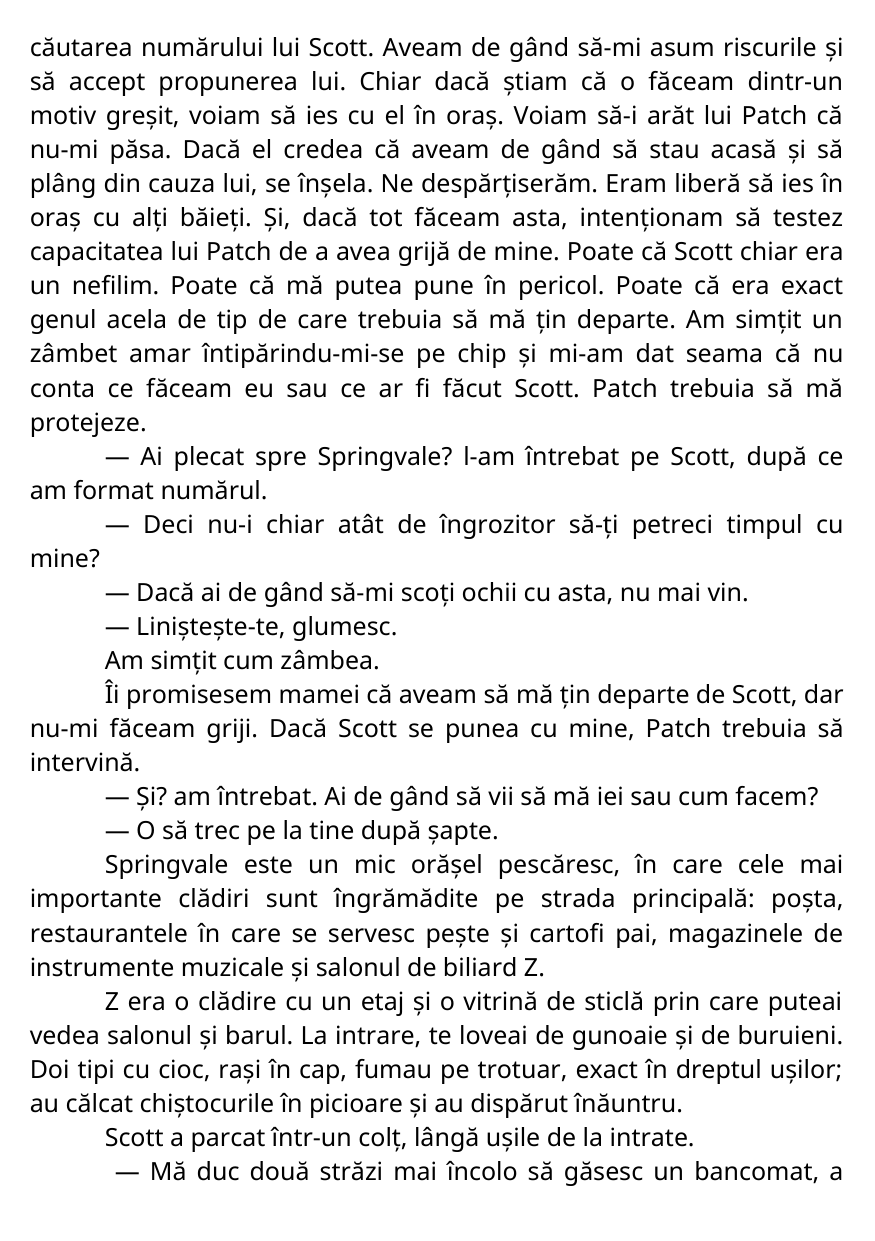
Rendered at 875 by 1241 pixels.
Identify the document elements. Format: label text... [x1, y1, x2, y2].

text — Dacă ai de gând să-mi scoţi ochii cu asta, nu mai vin. [29, 574, 844, 609]
text — Ai plecat spre Springvale? l-am întrebat pe Scott, după ce am format numărul. [29, 438, 844, 506]
text — Şi? am întrebat. Ai de gând să vii să mă iei sau cum facem? [29, 779, 844, 813]
text Îi promisesem mamei că aveam să mă ţin departe de Scott, dar nu-mi făceam griji. Dacă Scott se punea cu mine, Patch trebuia să intervină. [29, 677, 844, 779]
text — Linişteşte-te, glumesc. [29, 609, 844, 643]
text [29, 1154, 844, 1188]
text Z era o clădire cu un etaj şi o vitrină de sticlă prin care puteai vedea salonul şi barul. La intrare, te loveai de gunoaie şi de buruieni. Doi tipi cu cioc, raşi în cap, fumau pe trotuar, exact în dreptul uşilor; au călcat chiştocurile în picioare şi au dispărut înăuntru. [29, 983, 844, 1119]
text Springvale este un mic orăşel pescăresc, în care cele mai importante clădiri sunt îngrămădite pe strada principală: poşta, restaurantele în care se servesc peşte şi cartofi pai, magazinele de instrumente muzicale şi salonul de biliard Z. [29, 847, 844, 983]
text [29, 29, 844, 438]
text Scott a parcat într-un colţ, lângă uşile de la intrate. [29, 1119, 844, 1154]
text — Deci nu-i chiar atât de îngrozitor să-ţi petreci timpul cu mine? [29, 506, 844, 574]
text — O să trec pe la tine după şapte. [29, 813, 844, 847]
text Am simţit cum zâmbea. [29, 643, 844, 677]
